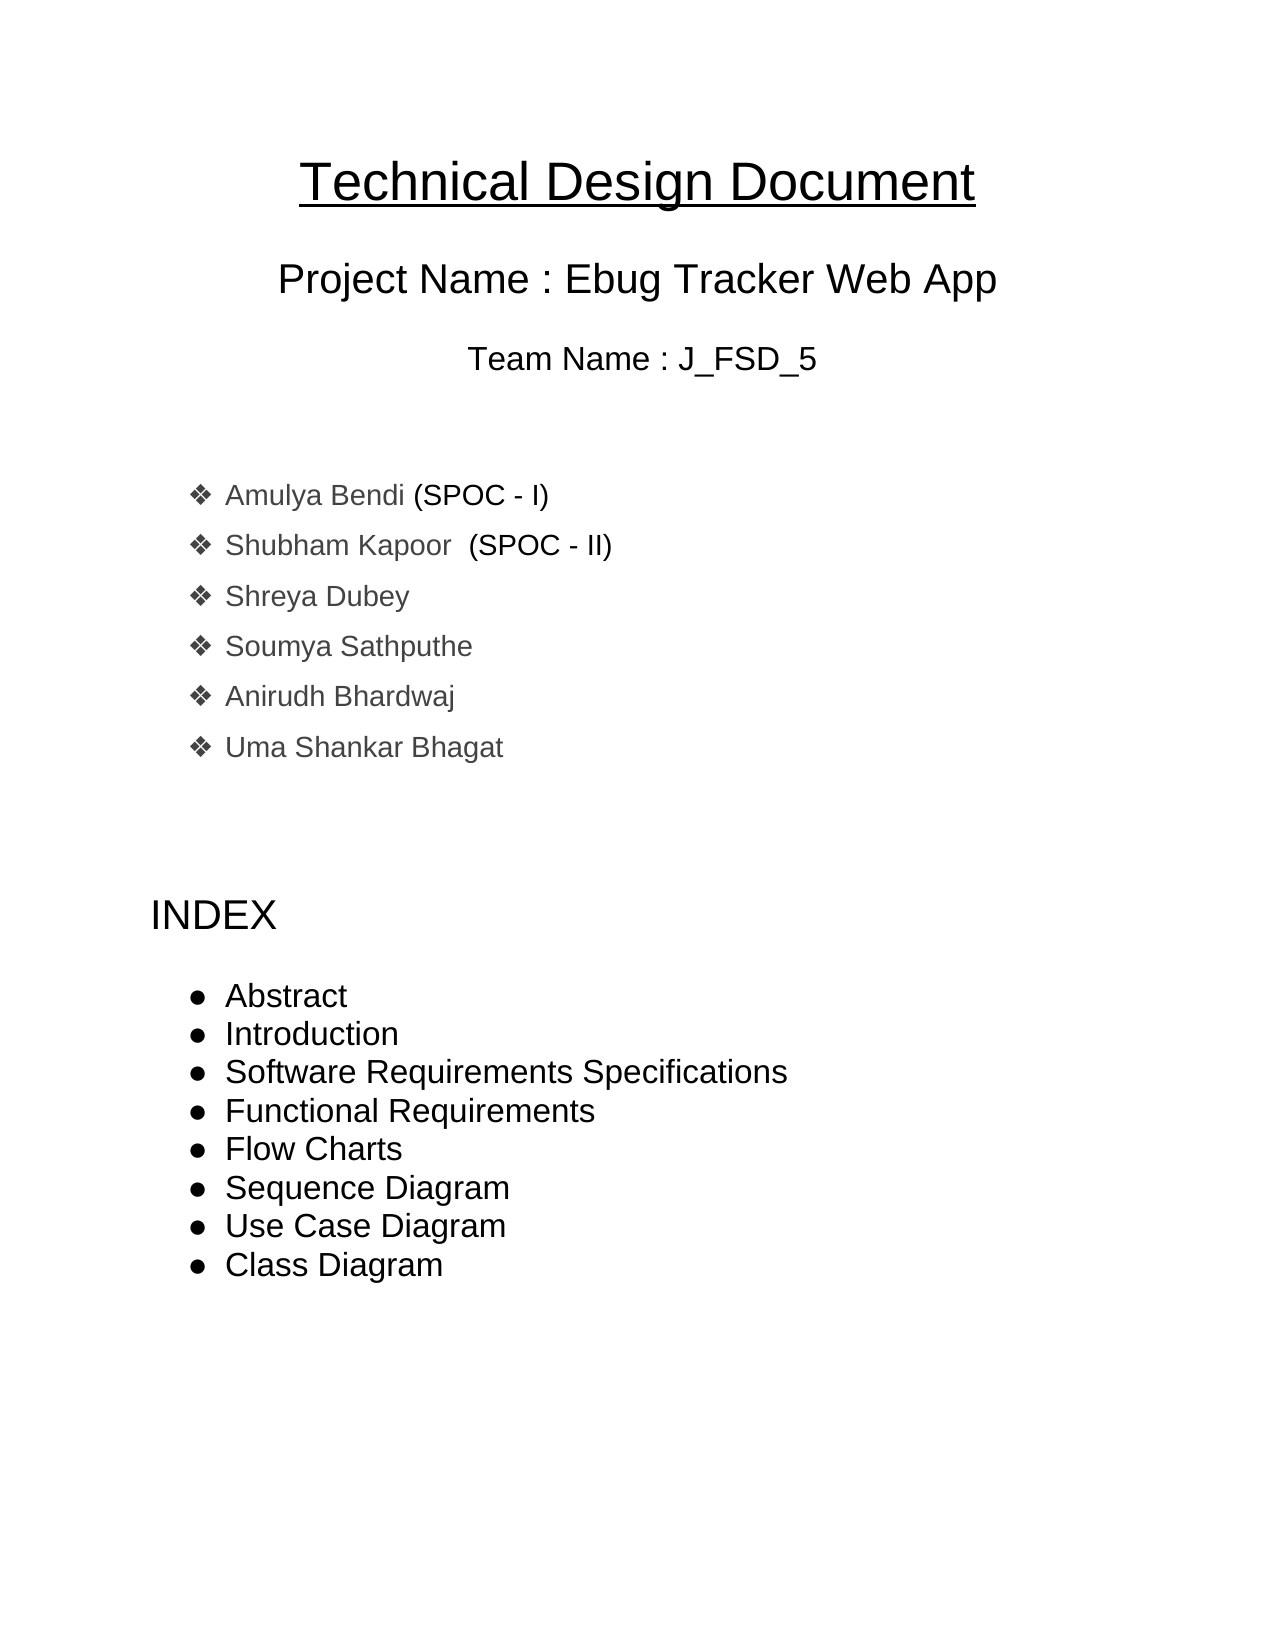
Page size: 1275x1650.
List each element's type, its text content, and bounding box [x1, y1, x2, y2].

title Technical Design Document [150, 150, 1125, 212]
subtitle Team Name : J_FSD_5 [150, 339, 1125, 378]
subtitle Class Diagram [187, 1245, 1125, 1283]
subtitle Shubham Kapoor (SPOC - II) [187, 528, 1125, 562]
subtitle Use Case Diagram [187, 1206, 1125, 1245]
subtitle Shreya Dubey [187, 579, 1125, 612]
subtitle Introduction [187, 1014, 1125, 1053]
subtitle Software Requirements Specifications [187, 1053, 1125, 1091]
subtitle Anirudh Bhardwaj [187, 679, 1125, 713]
subtitle Project Name : Ebug Tracker Web App [150, 254, 1125, 302]
subtitle Flow Charts [187, 1129, 1125, 1168]
subtitle Amulya Bendi (SPOC - I) [187, 478, 1125, 512]
subtitle Uma Shankar Bhagat [187, 729, 1125, 763]
subtitle Abstract [187, 976, 1125, 1014]
subtitle Soumya Sathputhe [187, 629, 1125, 662]
subtitle Sequence Diagram [187, 1168, 1125, 1206]
subtitle INDEX [150, 890, 1125, 938]
subtitle Functional Requirements [187, 1091, 1125, 1129]
